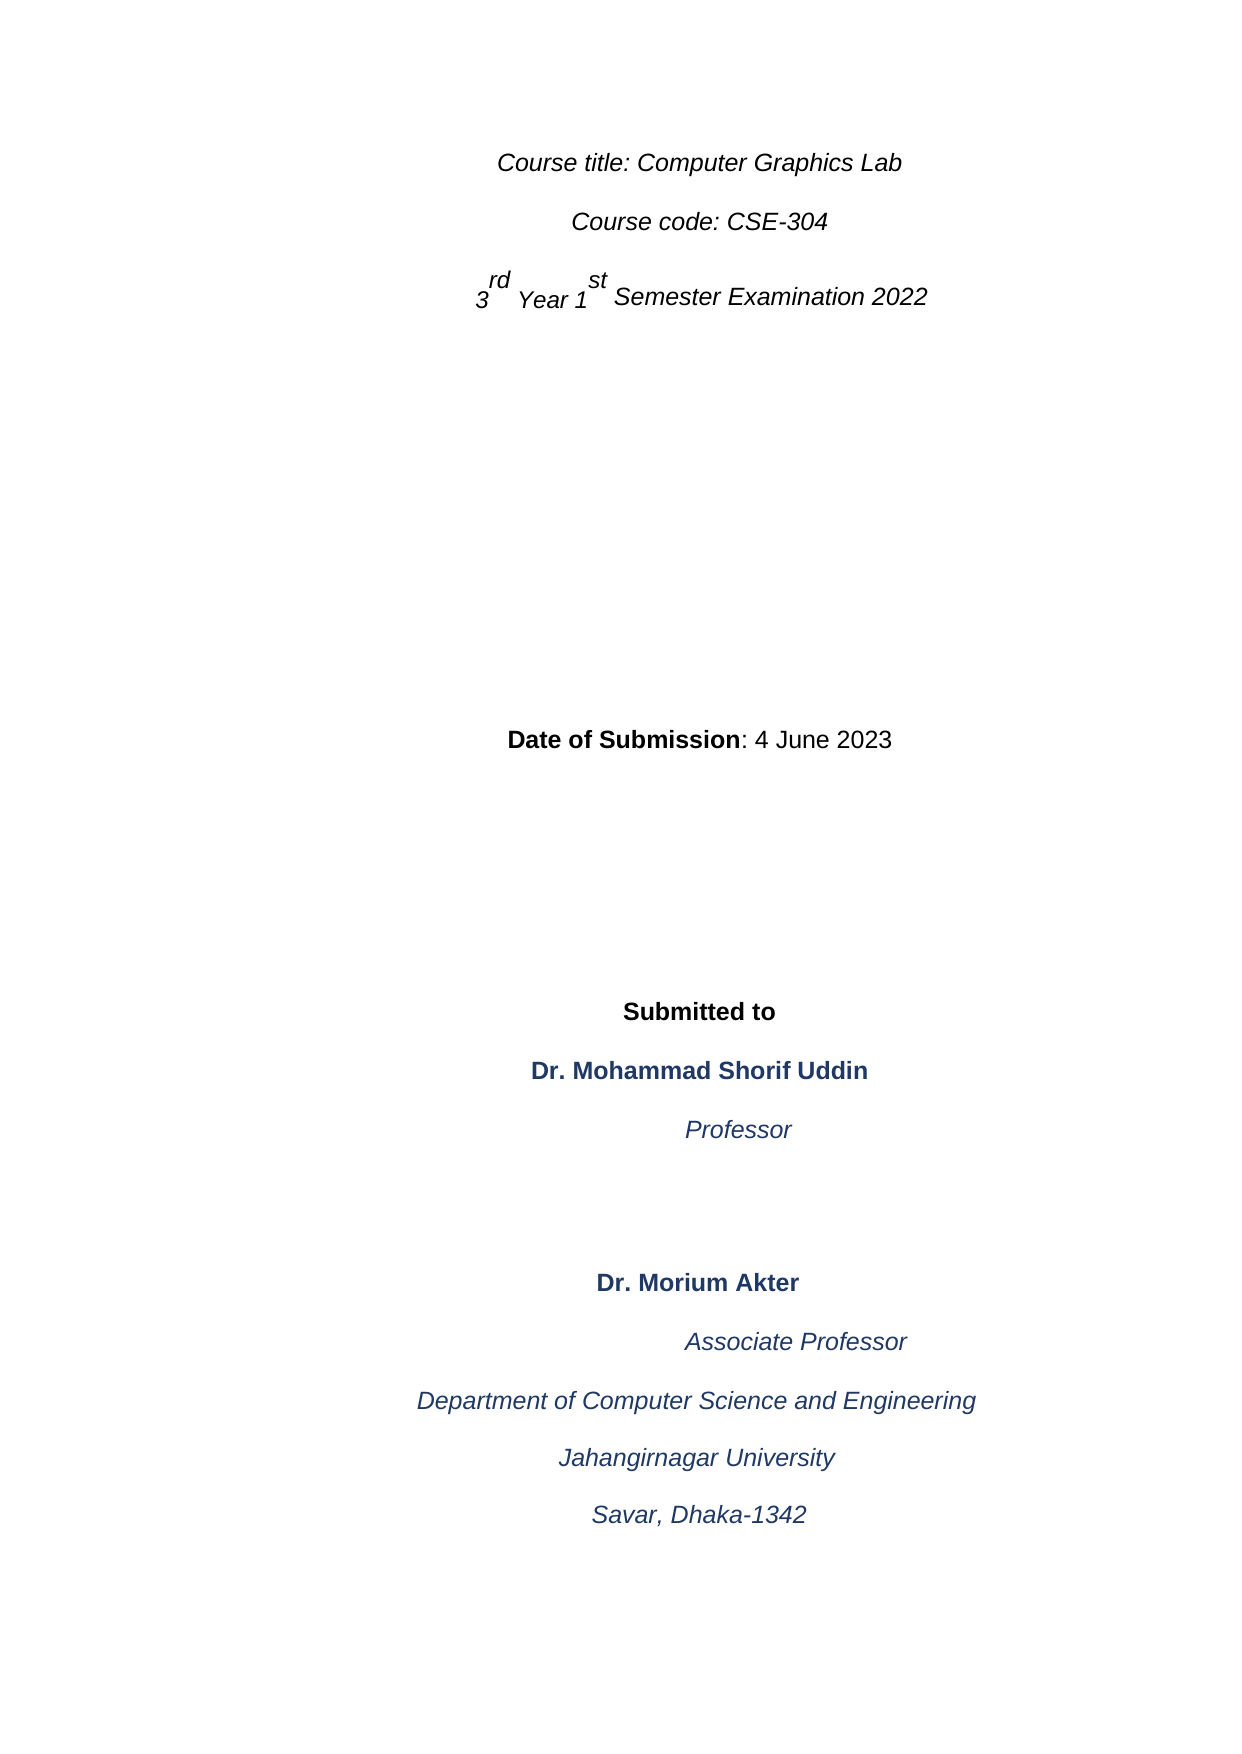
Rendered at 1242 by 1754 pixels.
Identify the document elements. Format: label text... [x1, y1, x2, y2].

text Dr. Morium Akter [150, 1268, 799, 1297]
text Submitted to [150, 997, 776, 1026]
text Department of Computer Science and Engineering Jahangirnagar University [416, 1386, 980, 1472]
text Course code: CSE-304 [150, 207, 828, 236]
text Associate Professor [150, 1327, 907, 1356]
text Dr. Mohammad Shorif Uddin [150, 1056, 868, 1085]
text Savar, Dhaka-1342 [150, 1500, 807, 1529]
text 3rd Year 1st Semester Examination 2022 [150, 266, 928, 314]
text Course title: Computer Graphics Lab [150, 148, 903, 177]
text Date of Submission: 4 June 2023 [150, 725, 892, 754]
text Professor [150, 1115, 792, 1144]
